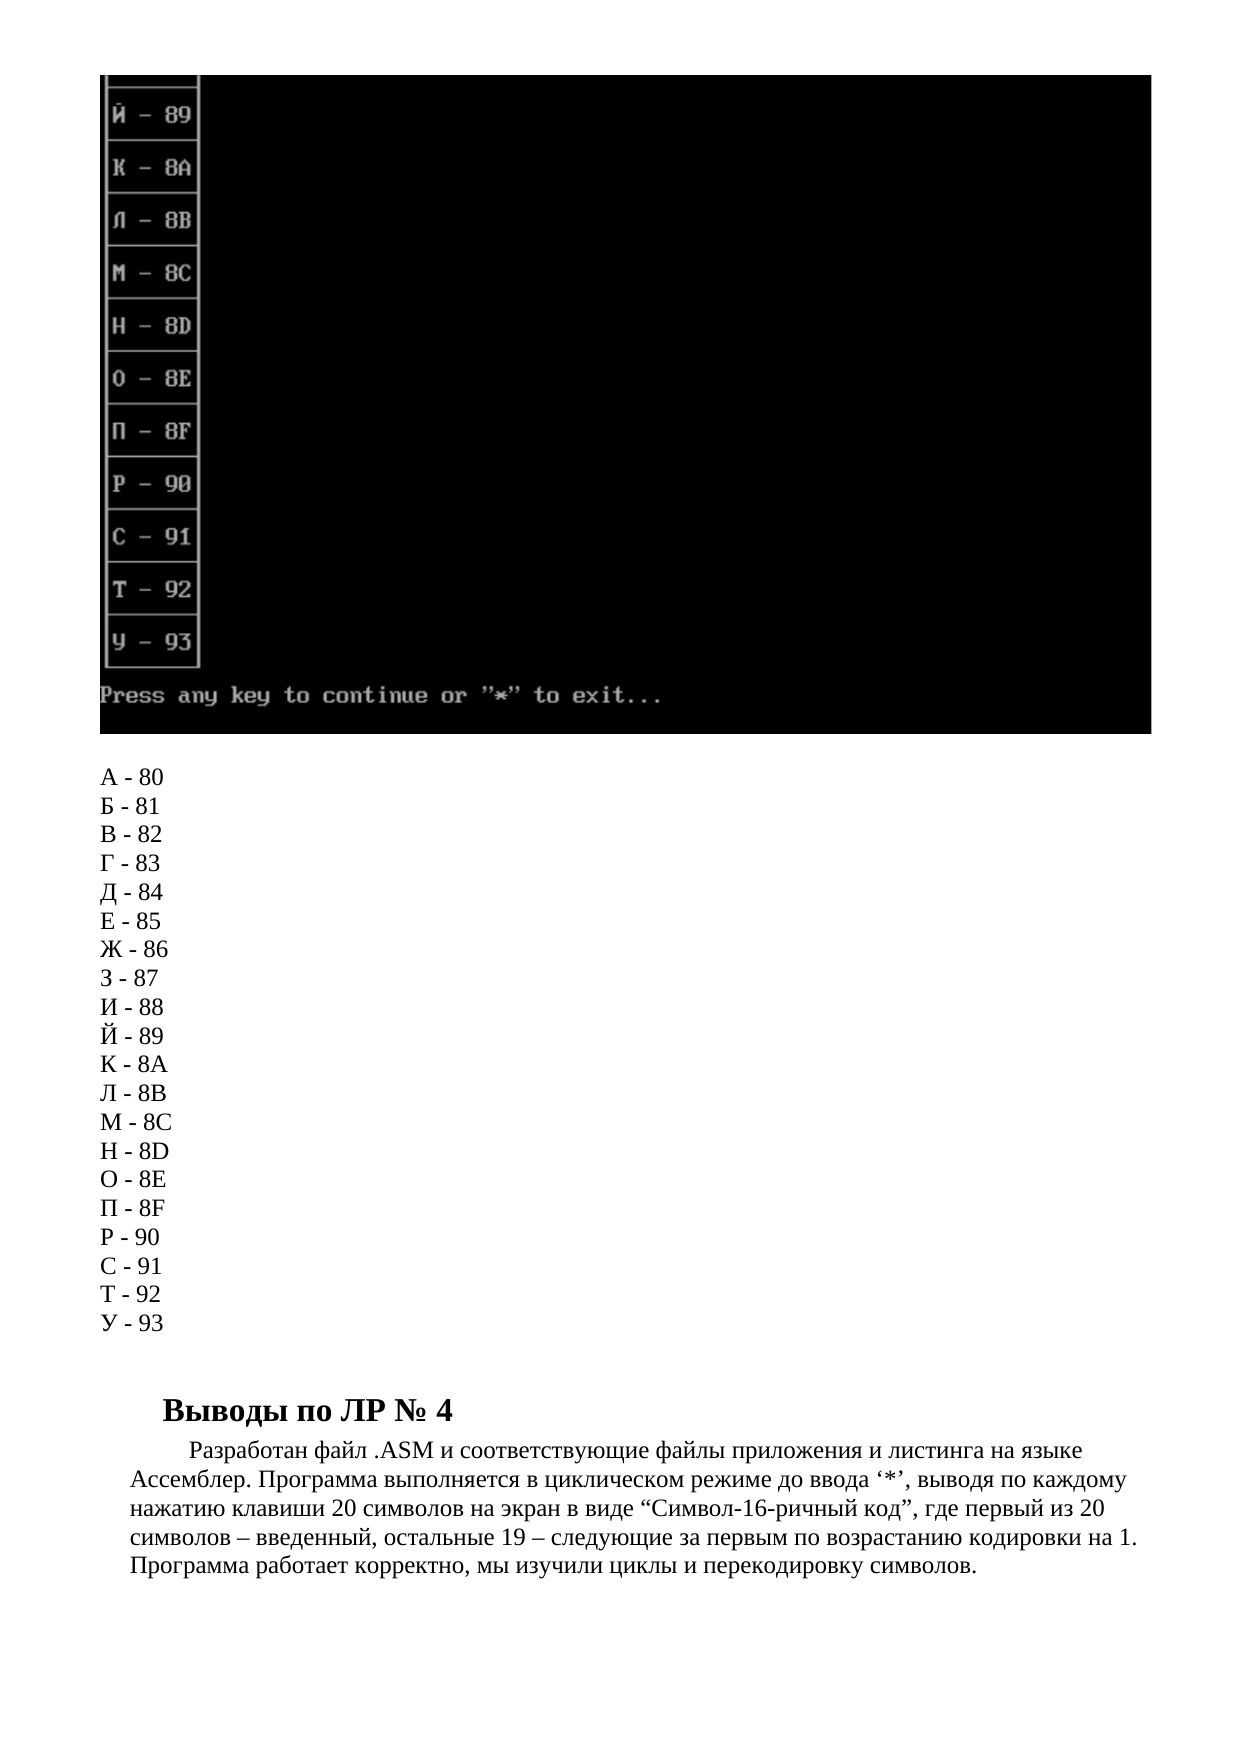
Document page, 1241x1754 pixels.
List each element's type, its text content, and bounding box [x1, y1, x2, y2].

text К - 8A [100, 1049, 1152, 1078]
text Разработан файл .ASM и соответствующие файлы приложения и листинга на языке Ассемблер. Программа выполняется в циклическом режиме до ввода ‘*’, выводя по каждому нажатию клавиши 20 символов на экран в виде “Символ-16-ричный код”, где первый из 20 символов – введенный, остальные 19 – следующие за первым по возрастанию кодировки на 1. Программа работает корректно, мы изучили циклы и перекодировку символов. [129, 1435, 1152, 1579]
text Ж - 86 [100, 934, 1152, 963]
subtitle Выводы по ЛР № 4 [162, 1391, 1152, 1429]
text Б - 81 [100, 791, 1152, 819]
text М - 8C [100, 1107, 1152, 1136]
text Д - 84 [100, 877, 1152, 906]
text Г - 83 [100, 848, 1152, 877]
text П - 8F [100, 1193, 1152, 1222]
text Р - 90 [100, 1222, 1152, 1251]
text В - 82 [100, 819, 1152, 848]
text А - 80 [100, 762, 1152, 791]
text И - 88 [100, 992, 1152, 1021]
text Л - 8B [100, 1078, 1152, 1107]
text З - 87 [100, 963, 1152, 992]
text О - 8E [100, 1164, 1152, 1193]
text С - 91 [100, 1251, 1152, 1279]
text Н - 8D [100, 1136, 1152, 1164]
text Й - 89 [100, 1021, 1152, 1049]
text Е - 85 [100, 906, 1152, 934]
picture [100, 75, 1152, 734]
text У - 93 [100, 1308, 1152, 1337]
text Т - 92 [100, 1279, 1152, 1308]
